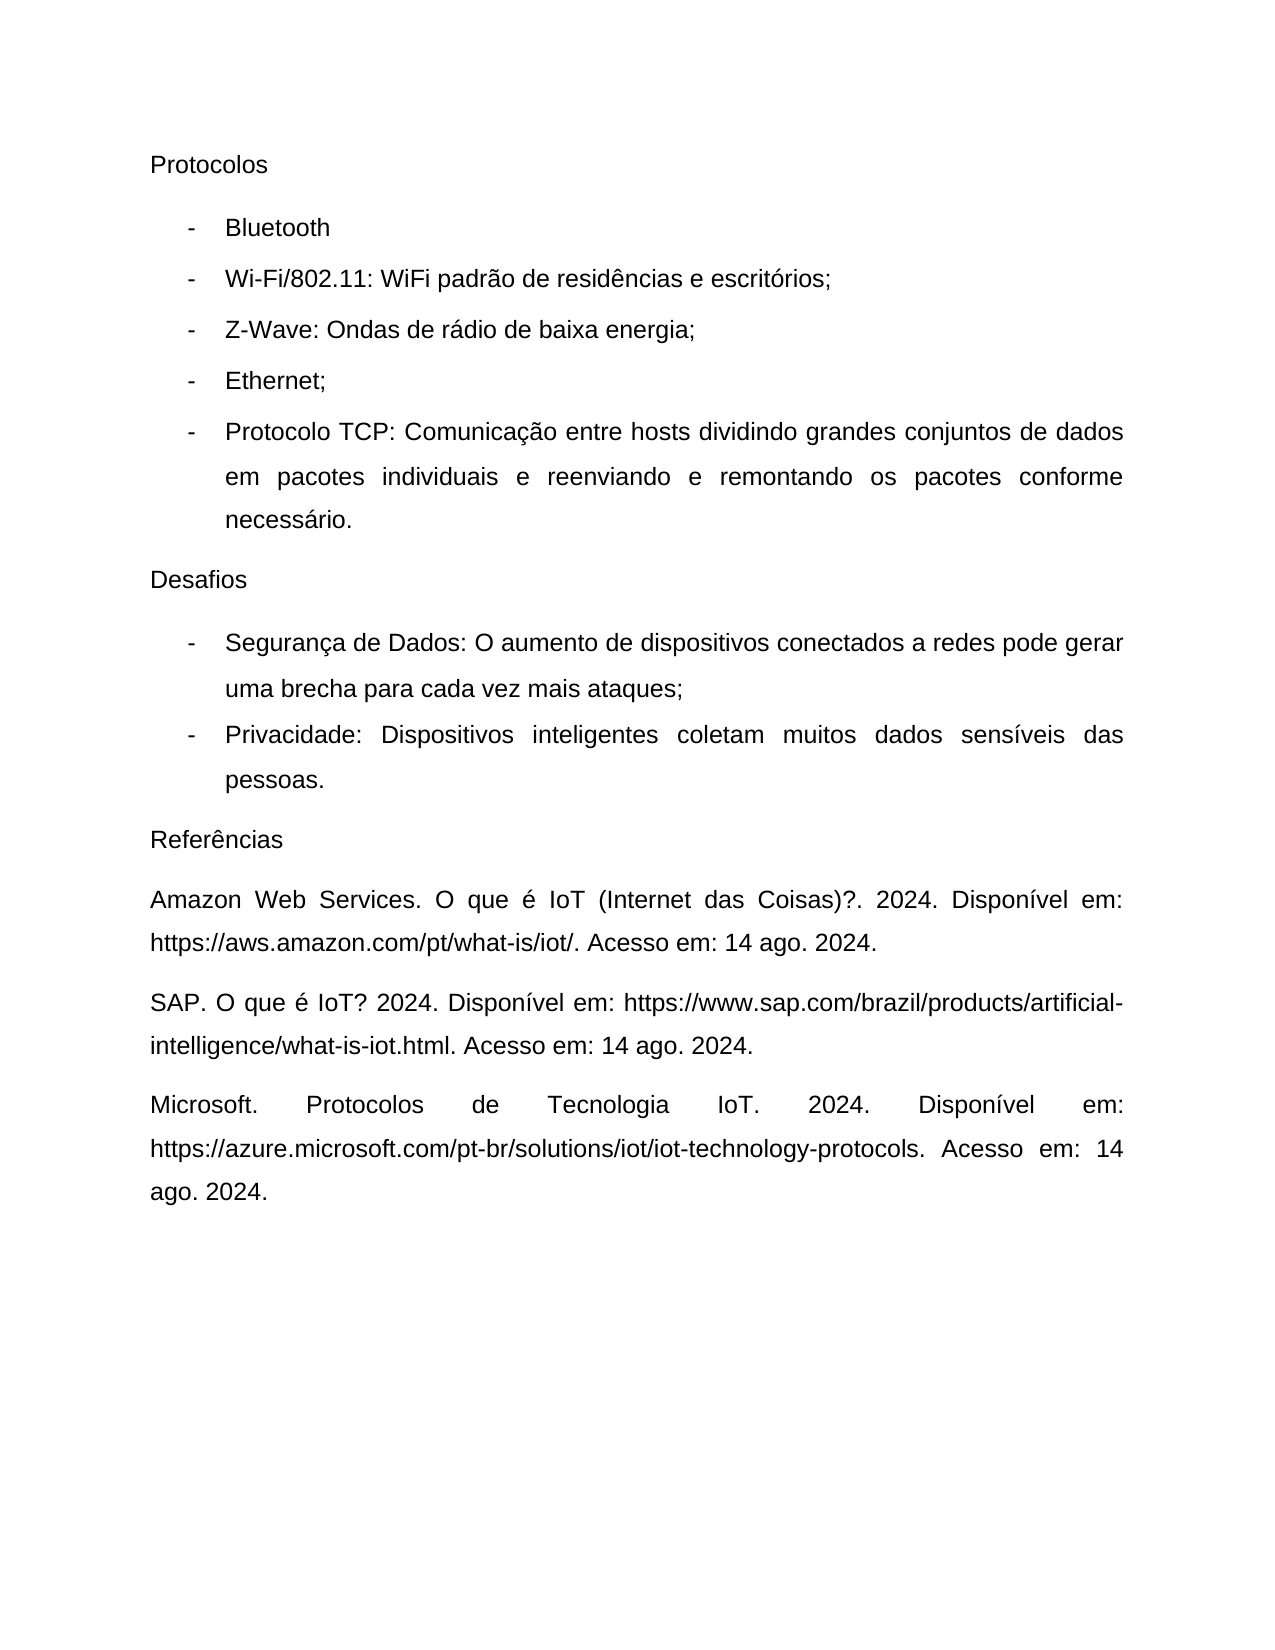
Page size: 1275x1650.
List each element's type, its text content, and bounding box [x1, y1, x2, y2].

text SAP. O que é IoT? 2024. Disponível em: https://www.sap.com/brazil/products/artificial-intelligence/what-is-iot.html. Acesso em: 14 ago. 2024. [150, 988, 1125, 1059]
text Referências [150, 825, 1125, 854]
text Amazon Web Services. O que é IoT (Internet das Coisas)?. 2024. Disponível em: https://aws.amazon.com/pt/what-is/iot/. Acesso em: 14 ago. 2024. [150, 885, 1125, 957]
list Z-Wave: Ondas de rádio de baixa energia; [187, 312, 1125, 346]
list Bluetooth [187, 210, 1125, 244]
list Segurança de Dados: O aumento de dispositivos conectados a redes pode gerar uma brecha para cada vez mais ataques; [187, 625, 1125, 702]
text Protocolos [150, 150, 1125, 179]
list Ethernet; [187, 363, 1125, 397]
list Protocolo TCP: Comunicação entre hosts dividindo grandes conjuntos de dados em pacotes individuais e reenviando e remontando os pacotes conforme necessário. [187, 414, 1125, 534]
list Wi-Fi/802.11: WiFi padrão de residências e escritórios; [187, 261, 1125, 295]
text Desafios [150, 565, 1125, 594]
list Privacidade: Dispositivos inteligentes coletam muitos dados sensíveis das pessoas. [187, 717, 1125, 794]
text Microsoft. Protocolos de Tecnologia IoT. 2024. Disponível em: https://azure.microsoft.com/pt-br/solutions/iot/iot-technology-protocols. Acesso em: 14 ago. 2024. [150, 1091, 1125, 1206]
